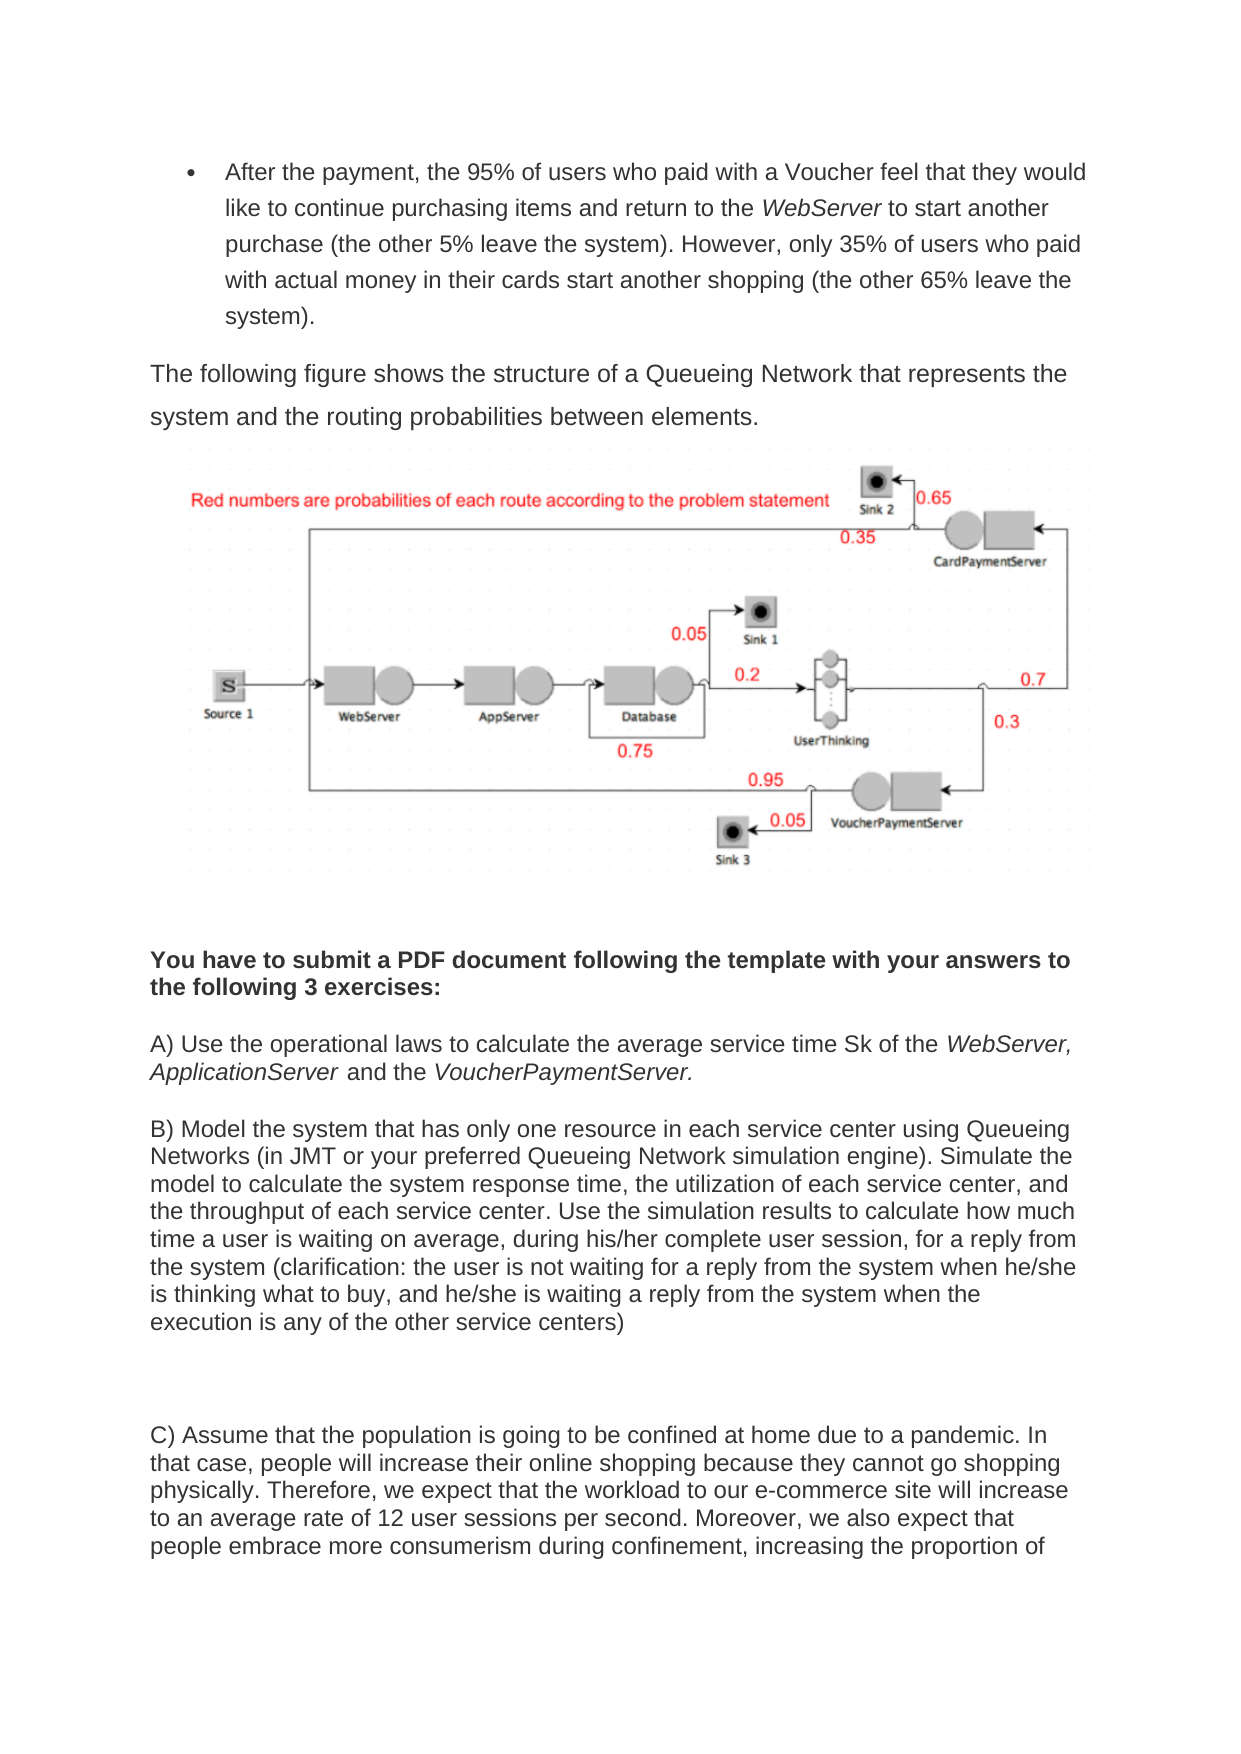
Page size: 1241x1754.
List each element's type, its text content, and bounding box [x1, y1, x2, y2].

text A) Use the operational laws to calculate the average service time Sk of the WebServer, ApplicationServer and the VoucherPaymentServer. [150, 1030, 1090, 1085]
text B) Model the system that has only one resource in each service center using Queueing Networks (in JMT or your preferred Queueing Network simulation engine). Simulate the model to calculate the system response time, the utilization of each service center, and the throughput of each service center. Use the simulation results to calculate how much time a user is waiting on average, during his/her complete user session, for a reply from the system (clarification: the user is not waiting for a reply from the system when he/she is thinking what to buy, and he/she is waiting a reply from the system when the execution is any of the other service centers) [150, 1114, 1090, 1335]
list After the payment, the 95% of users who paid with a Voucher feel that they would like to continue purchasing items and return to the WebServer to start another purchase (the other 5% leave the system). However, only 35% of users who paid with actual money in their cards start another shopping (the other 65% leave the system). [187, 150, 1090, 330]
text The following figure shows the structure of a Queueing Network that represents the system and the routing probabilities between elements. [150, 359, 1090, 431]
text You have to submit a PDF document following the template with your answers to the following 3 exercises: [150, 946, 1090, 1001]
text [150, 1421, 1090, 1559]
picture [150, 445, 1091, 889]
